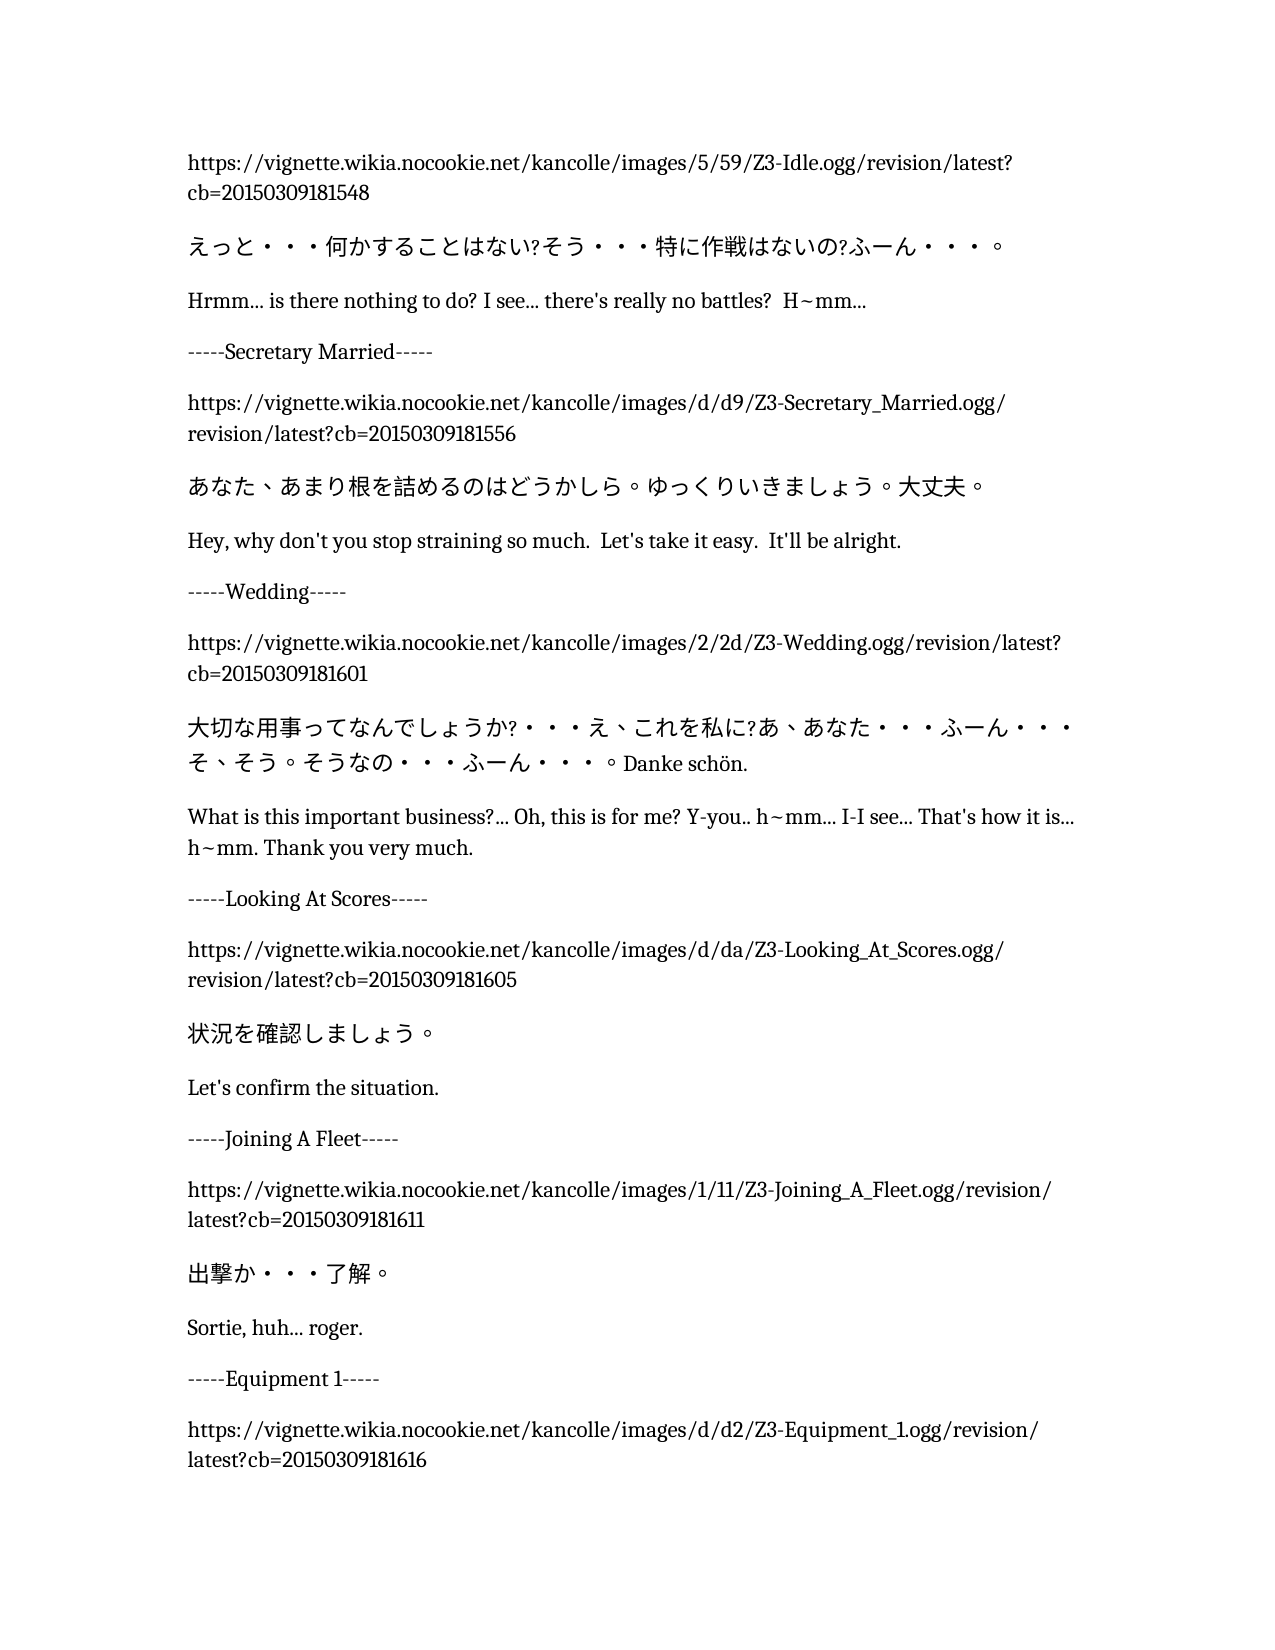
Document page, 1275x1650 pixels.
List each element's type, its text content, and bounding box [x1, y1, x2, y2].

text https://vignette.wikia.nocookie.net/kancolle/images/d/d2/Z3-Equipment_1.ogg/revision/latest?cb=20150309181616 [187, 1417, 1087, 1473]
text -----Joining A Fleet----- [187, 1126, 1087, 1152]
text https://vignette.wikia.nocookie.net/kancolle/images/1/11/Z3-Joining_A_Fleet.ogg/revision/latest?cb=20150309181611 [187, 1177, 1087, 1233]
text -----Equipment 1----- [187, 1366, 1087, 1392]
text -----Looking At Scores----- [187, 885, 1087, 912]
text Let's confirm the situation. [187, 1074, 1087, 1101]
text Hrmm... is there nothing to do? I see... there's really no battles? H~mm... [187, 288, 1087, 314]
text What is this important business?... Oh, this is for me? Y-you.. h~mm... I-I see... That's how it is... h~mm. Thank you very much. [187, 804, 1087, 861]
text あなた、あまり根を詰めるのはどうかしら。ゆっくりいきましょう。大丈夫。 [187, 471, 1087, 503]
text https://vignette.wikia.nocookie.net/kancolle/images/2/2d/Z3-Wedding.ogg/revision/latest?cb=20150309181601 [187, 630, 1087, 687]
text https://vignette.wikia.nocookie.net/kancolle/images/d/d9/Z3-Secretary_Married.ogg/revision/latest?cb=20150309181556 [187, 390, 1087, 447]
text -----Secretary Married----- [187, 339, 1087, 365]
text https://vignette.wikia.nocookie.net/kancolle/images/d/da/Z3-Looking_At_Scores.ogg/revision/latest?cb=20150309181605 [187, 936, 1087, 993]
text Hey, why don't you stop straining so much. Let's take it easy. It'll be alright. [187, 528, 1087, 554]
text https://vignette.wikia.nocookie.net/kancolle/images/5/59/Z3-Idle.ogg/revision/latest?cb=20150309181548 [187, 150, 1087, 207]
text Sortie, huh... roger. [187, 1314, 1087, 1341]
text 状況を確認しましょう。 [187, 1018, 1087, 1049]
text -----Wedding----- [187, 579, 1087, 606]
text 大切な用事ってなんでしょうか?・・・え、これを私に?あ、あなた・・・ふーん・・・そ、そう。そうなの・・・ふーん・・・。Danke schön. [187, 711, 1087, 779]
text えっと・・・何かすることはない?そう・・・特に作戦はないの?ふーん・・・。 [187, 231, 1087, 262]
text 出撃か・・・了解。 [187, 1258, 1087, 1289]
